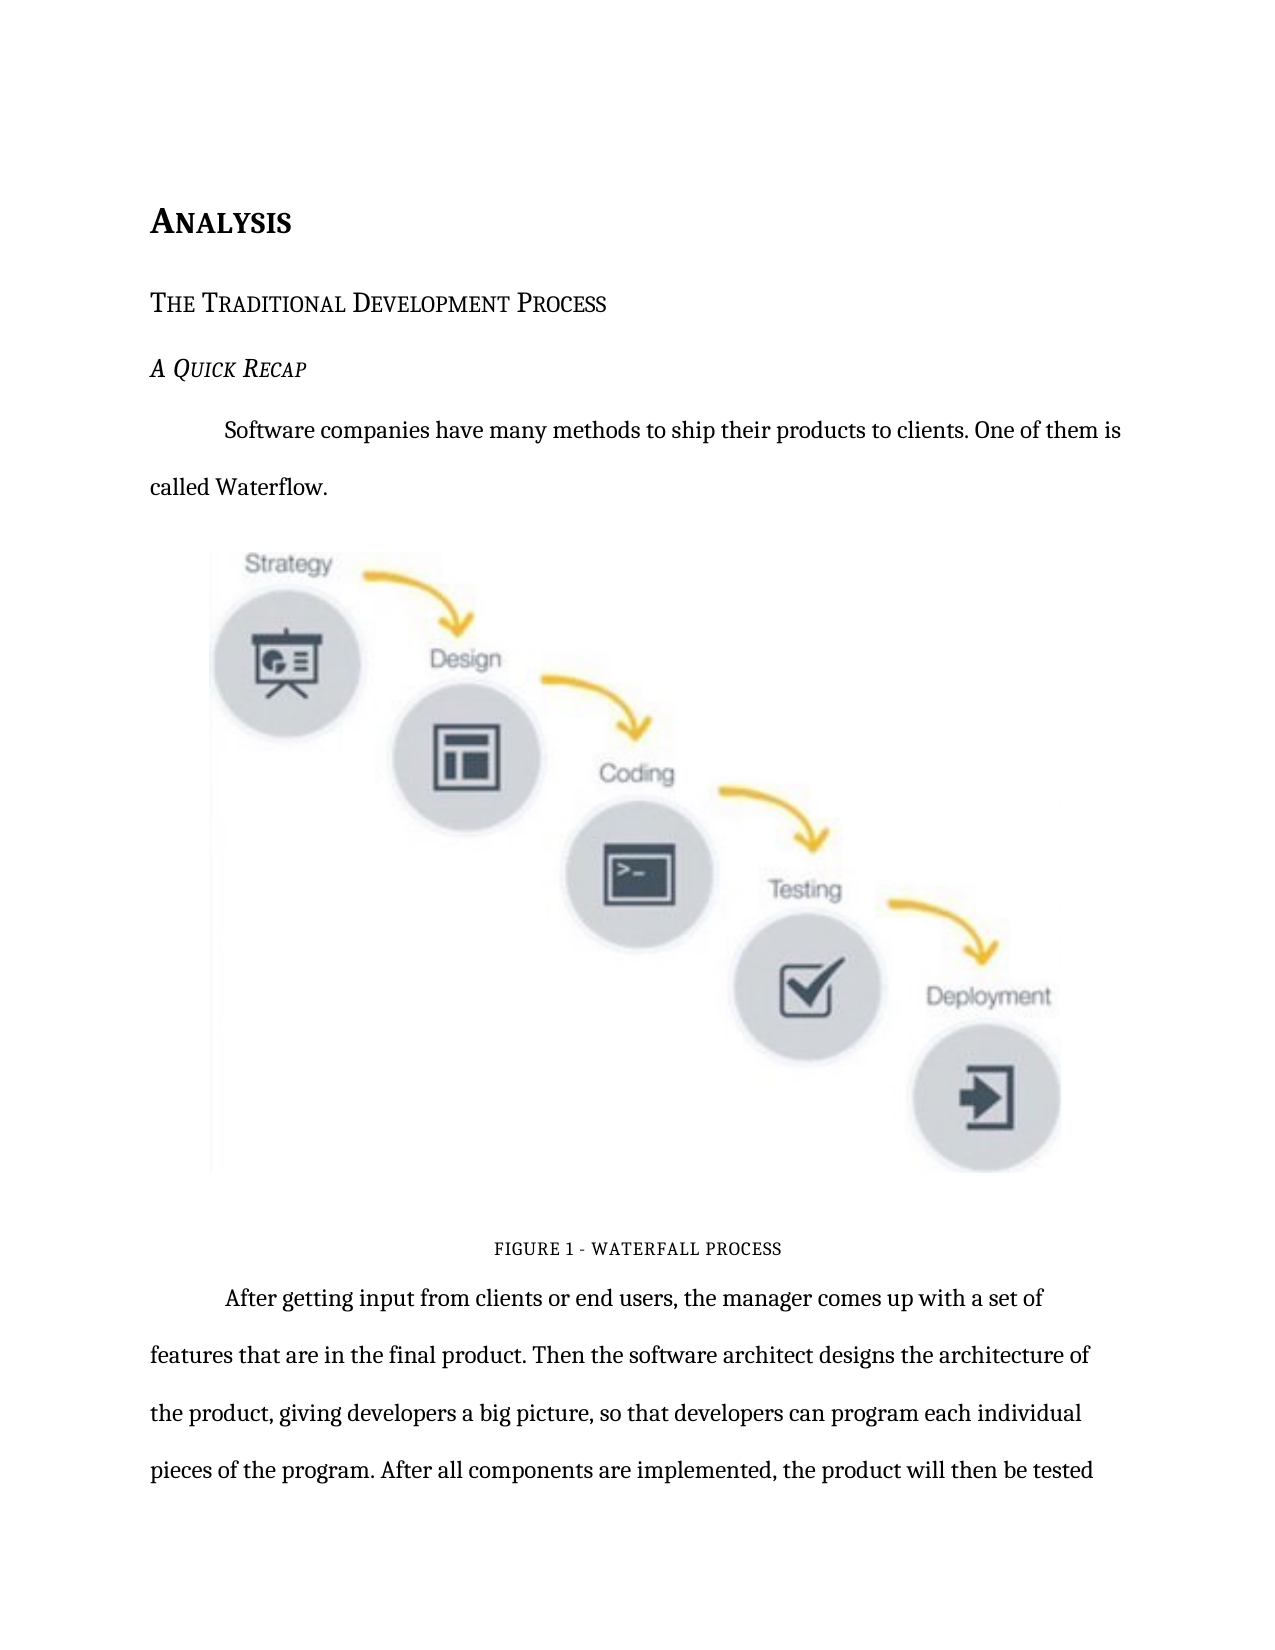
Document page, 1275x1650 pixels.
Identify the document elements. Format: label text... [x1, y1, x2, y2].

subtitle Analysis [150, 200, 1125, 243]
subtitle The Traditional Development Process [150, 286, 1125, 320]
text Software companies have many methods to ship their products to clients. One of them is called Waterflow. [150, 416, 1125, 502]
subtitle A Quick Recap [150, 353, 1125, 384]
picture [209, 552, 1062, 1173]
